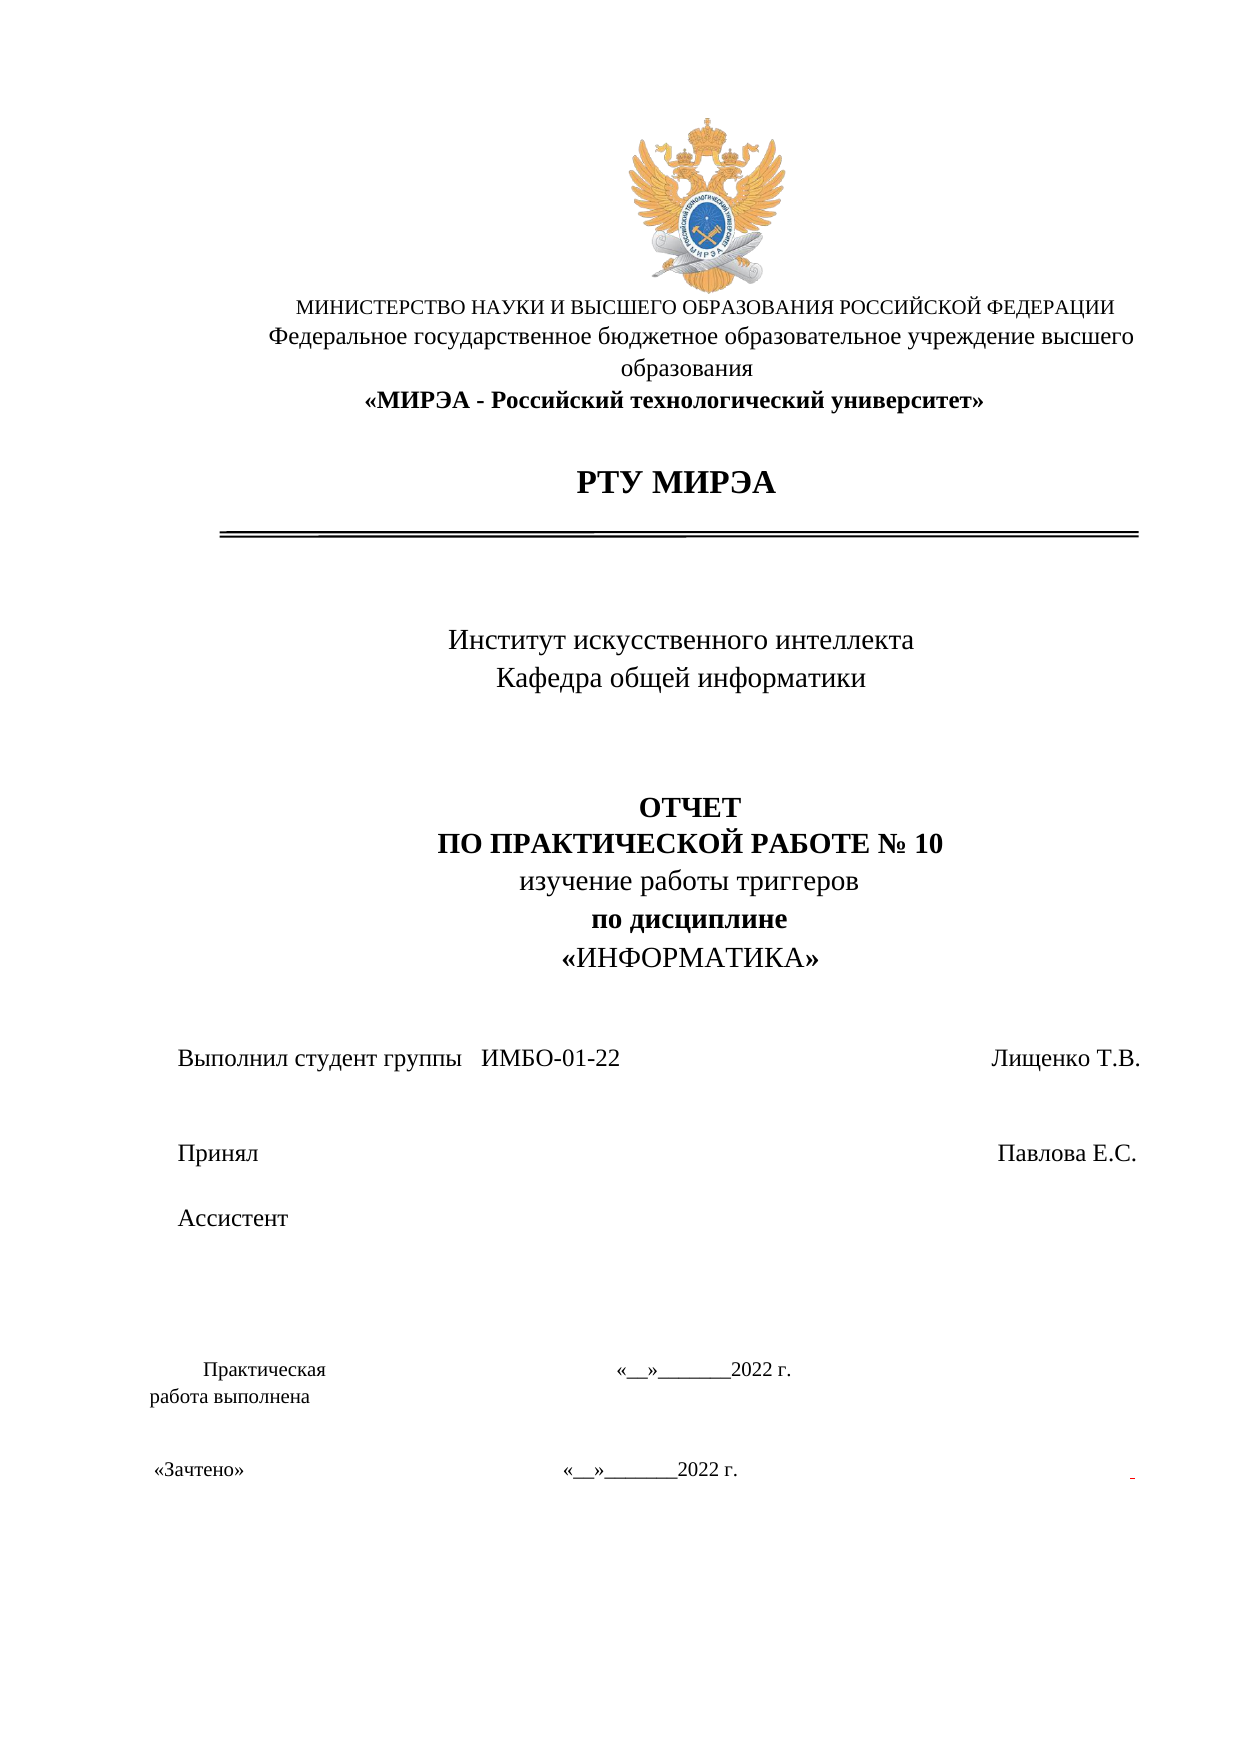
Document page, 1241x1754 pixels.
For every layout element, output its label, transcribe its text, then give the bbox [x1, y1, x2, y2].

text Кафедра общей информатики [384, 660, 978, 693]
text Ассистент [177, 1203, 1152, 1232]
text «МИРЭА - Российский технологический университет» [364, 385, 1152, 414]
picture [619, 118, 795, 294]
text «Зачтено» «__»_______2022 г. [153, 1457, 1153, 1481]
table_cell Принял [177, 1134, 802, 1167]
table_header Выполнил студент группы ИМБО-01-22 [177, 1038, 802, 1133]
table_header Лищенко Т.В. [802, 1038, 1152, 1133]
text Федеральное государственное бюджетное образовательное учреждение высшего образования [268, 321, 1152, 382]
text Практическая «__»_______2022 г. [177, 1357, 1153, 1381]
text ОТЧЕТ [229, 791, 1151, 824]
text «ИНФОРМАТИКА» [229, 940, 1152, 973]
text изучение работы триггеров [227, 863, 1152, 896]
text ПО ПРАКТИЧЕСКОЙ РАБОТЕ № 10 [229, 827, 1152, 860]
text по дисциплине [227, 901, 1152, 935]
table_cell Павлова Е.С. [802, 1134, 1152, 1167]
text МИНИСТЕРСТВО НАУКИ И ВЫСШЕГО ОБРАЗОВАНИЯ РОССИЙСКОЙ ФЕДЕРАЦИИ [243, 295, 1152, 319]
text работа выполнена [118, 1384, 1152, 1408]
text Институт искусственного интеллекта [384, 622, 978, 656]
text РТУ МИРЭА [201, 462, 1152, 501]
